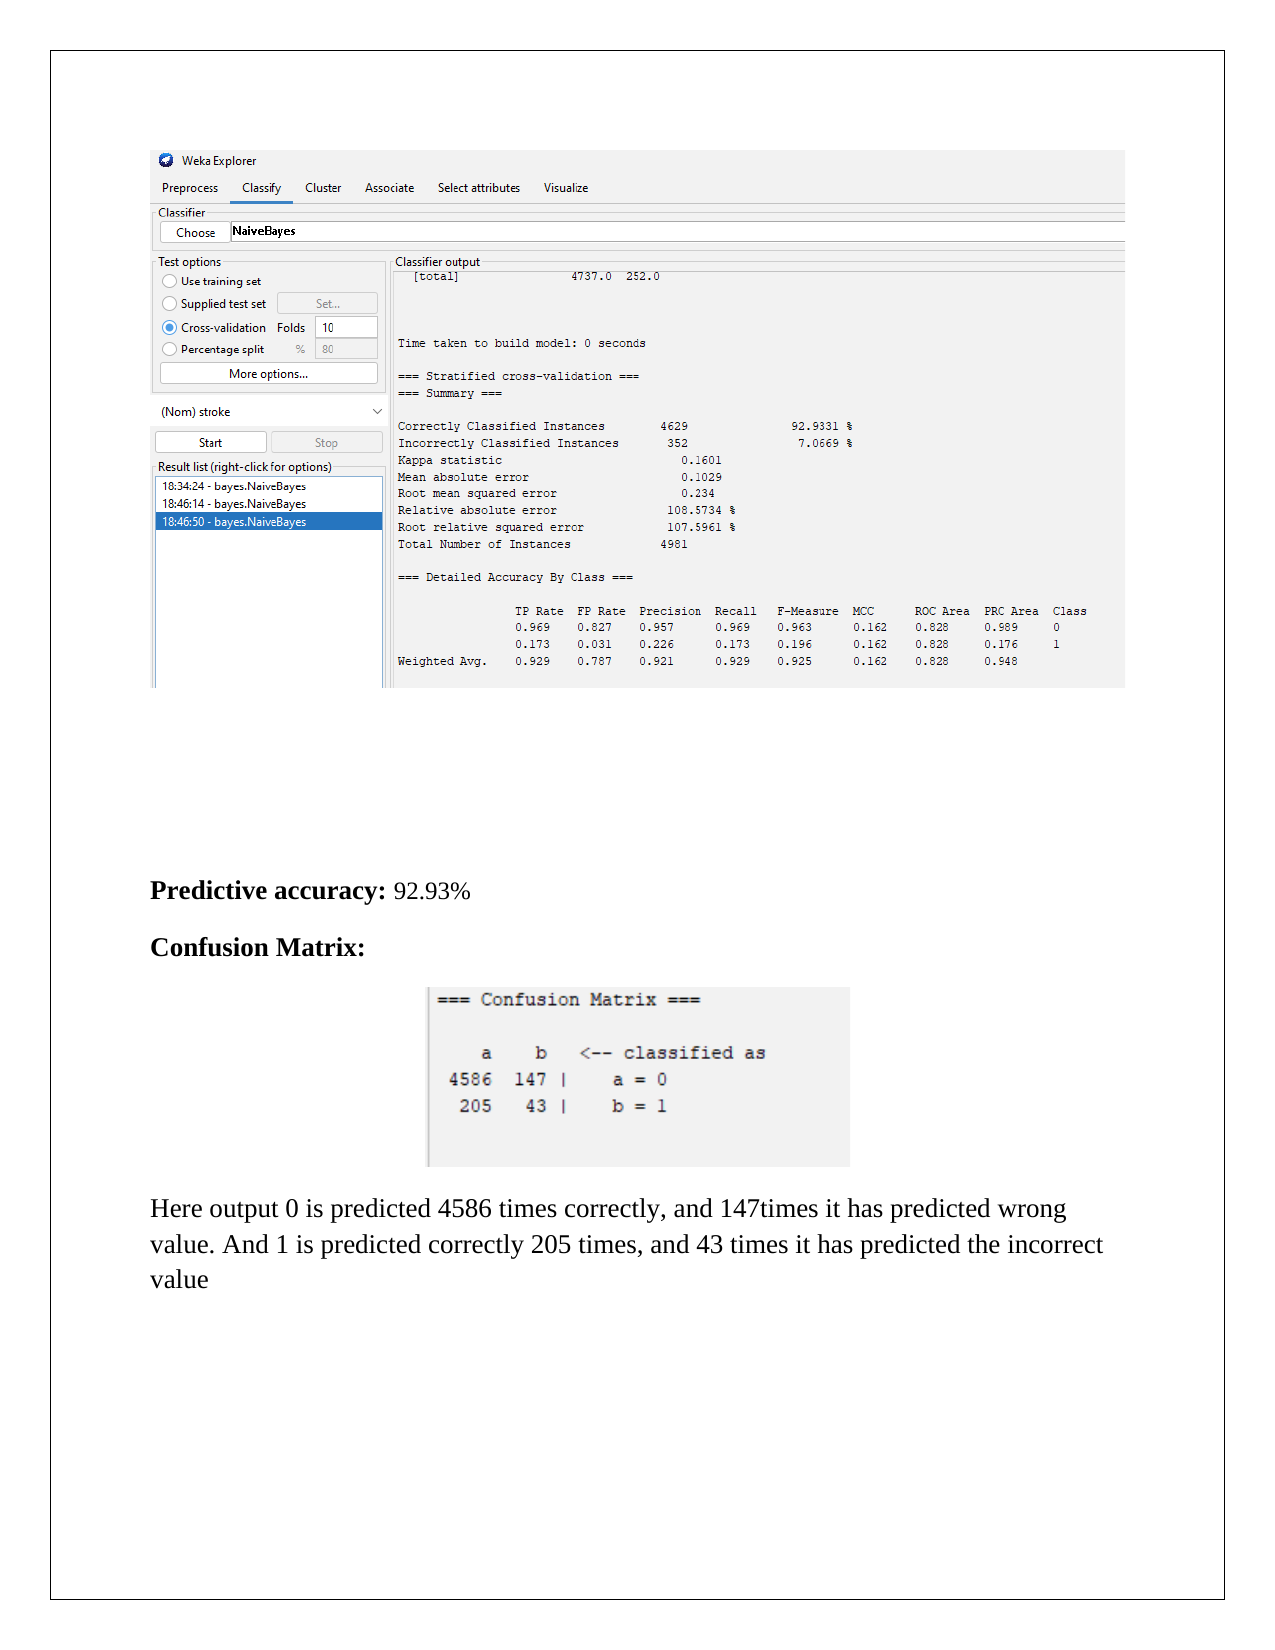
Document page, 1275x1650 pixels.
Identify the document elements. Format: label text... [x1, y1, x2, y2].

text Predictive accuracy: 92.93% [150, 874, 1125, 905]
picture [150, 150, 1125, 688]
text Confusion Matrix: [150, 931, 1125, 962]
text Here output 0 is predicted 4586 times correctly, and 147times it has predicted wrong value. And 1 is predicted correctly 205 times, and 43 times it has predicted the incorrect value [150, 1192, 1125, 1294]
picture [425, 987, 851, 1167]
